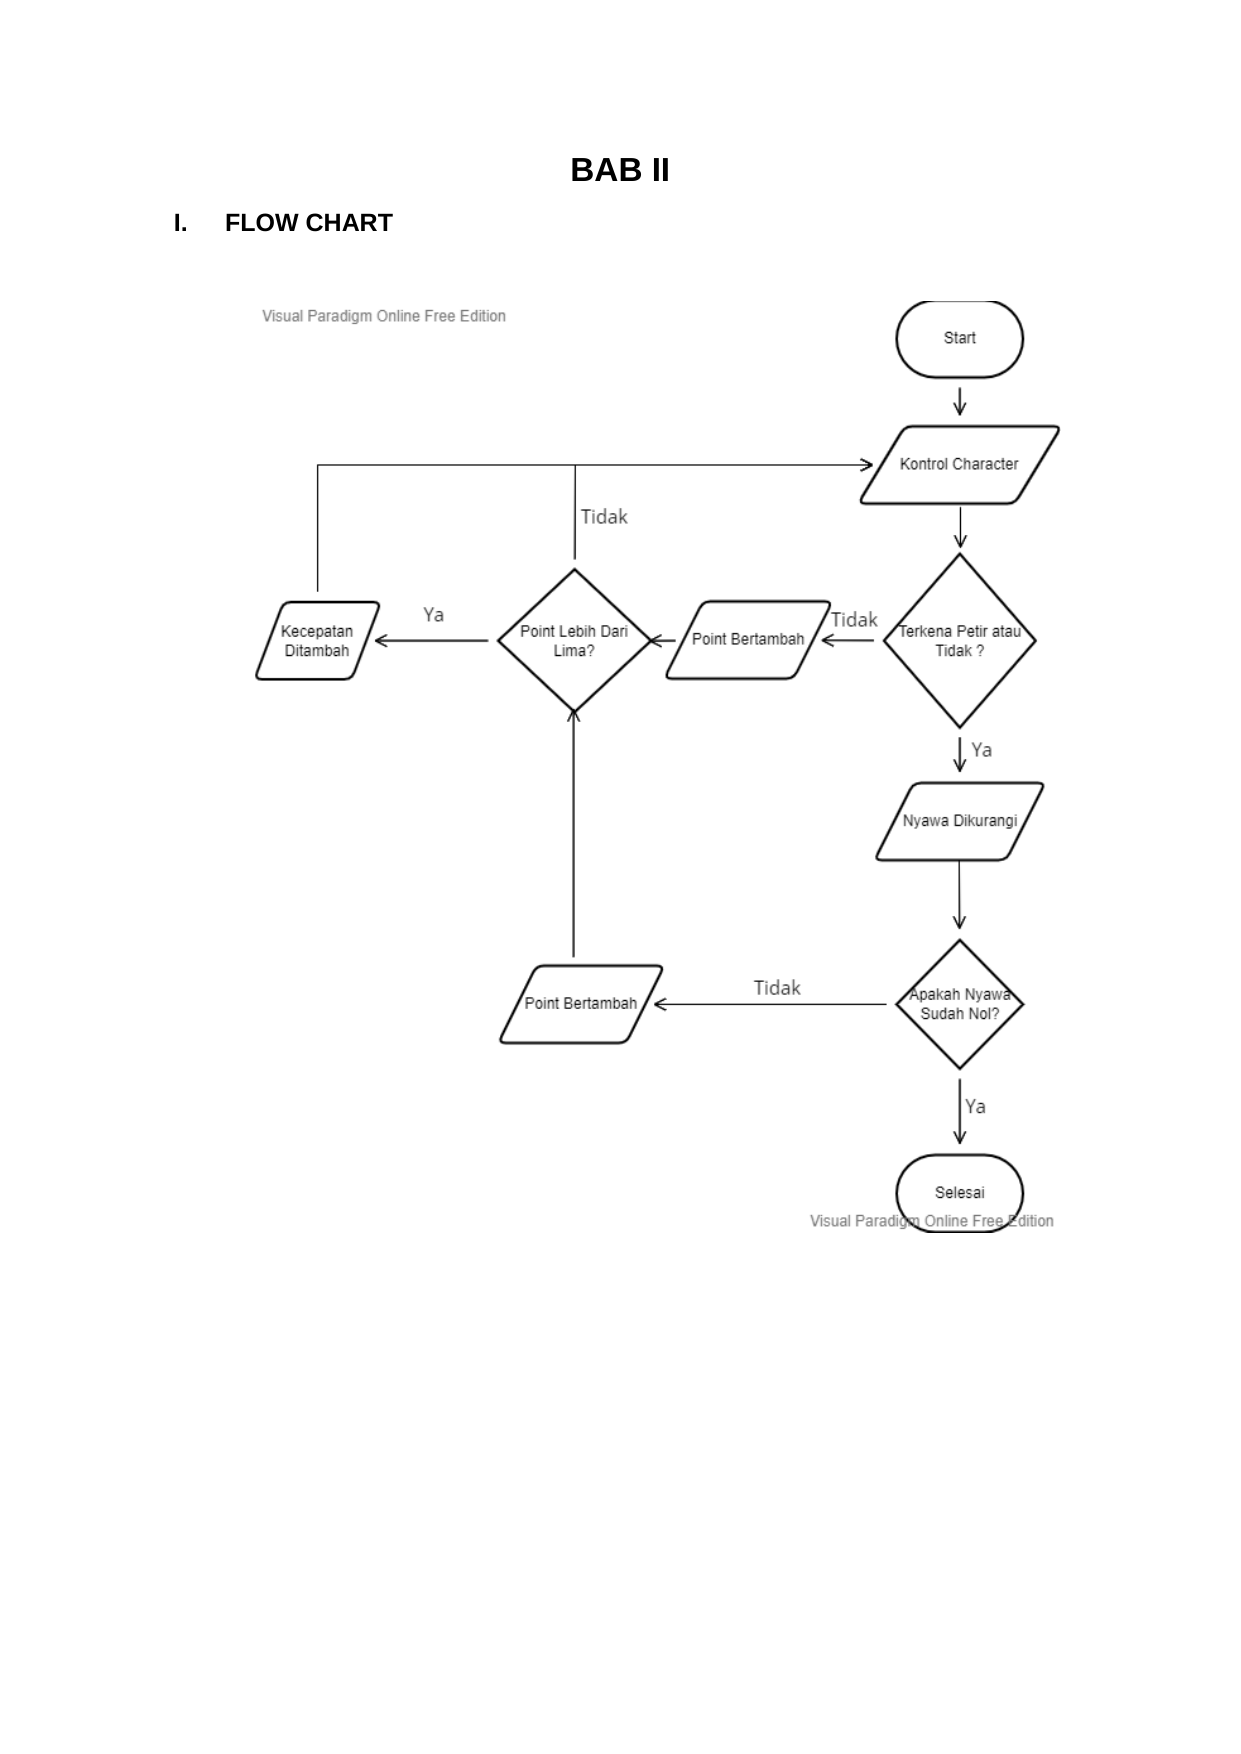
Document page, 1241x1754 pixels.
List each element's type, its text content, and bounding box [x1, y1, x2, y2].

list FLOW CHART [187, 208, 1090, 237]
text BAB II [150, 150, 1090, 188]
picture [254, 301, 1061, 1233]
